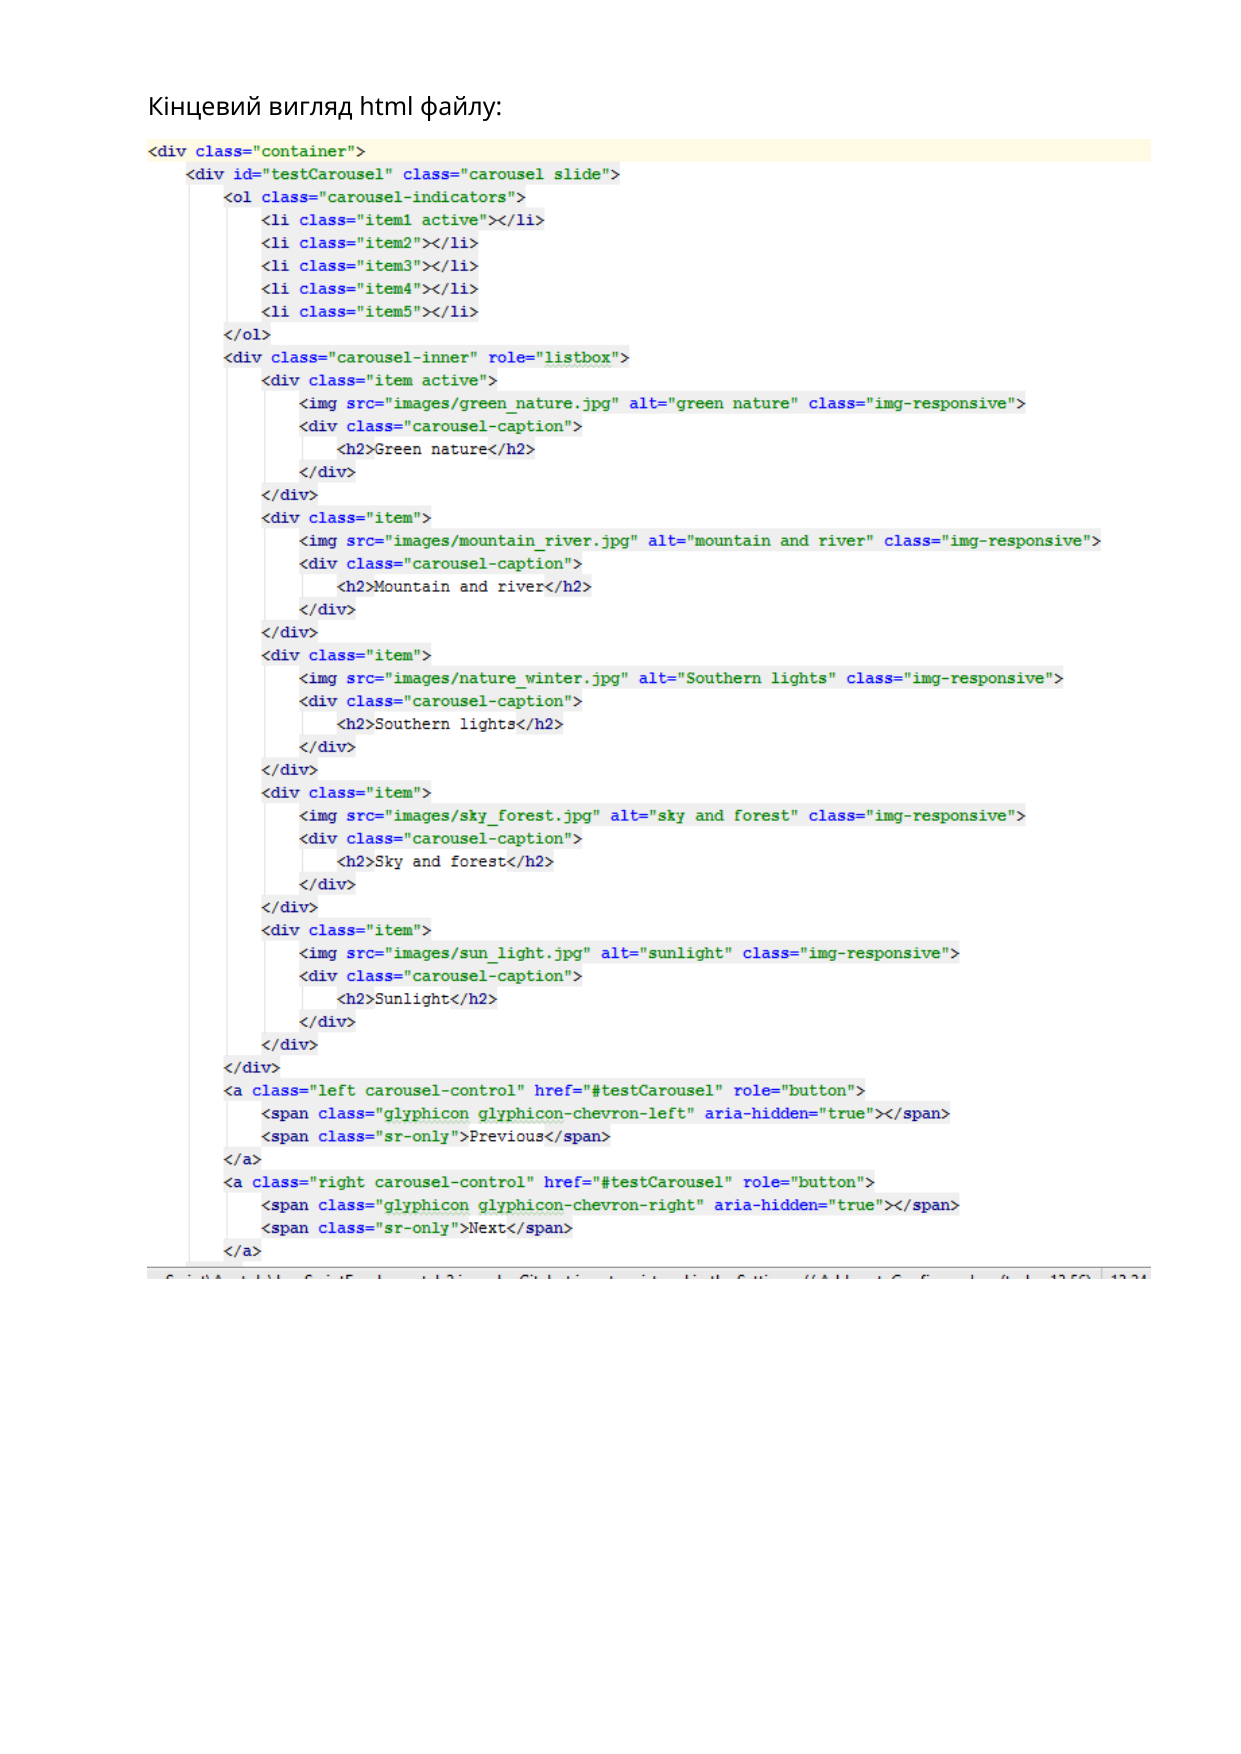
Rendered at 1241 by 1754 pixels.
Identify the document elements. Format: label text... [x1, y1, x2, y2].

picture [147, 139, 1151, 1279]
text Кінцевий вигляд html файлу: [148, 88, 1152, 123]
